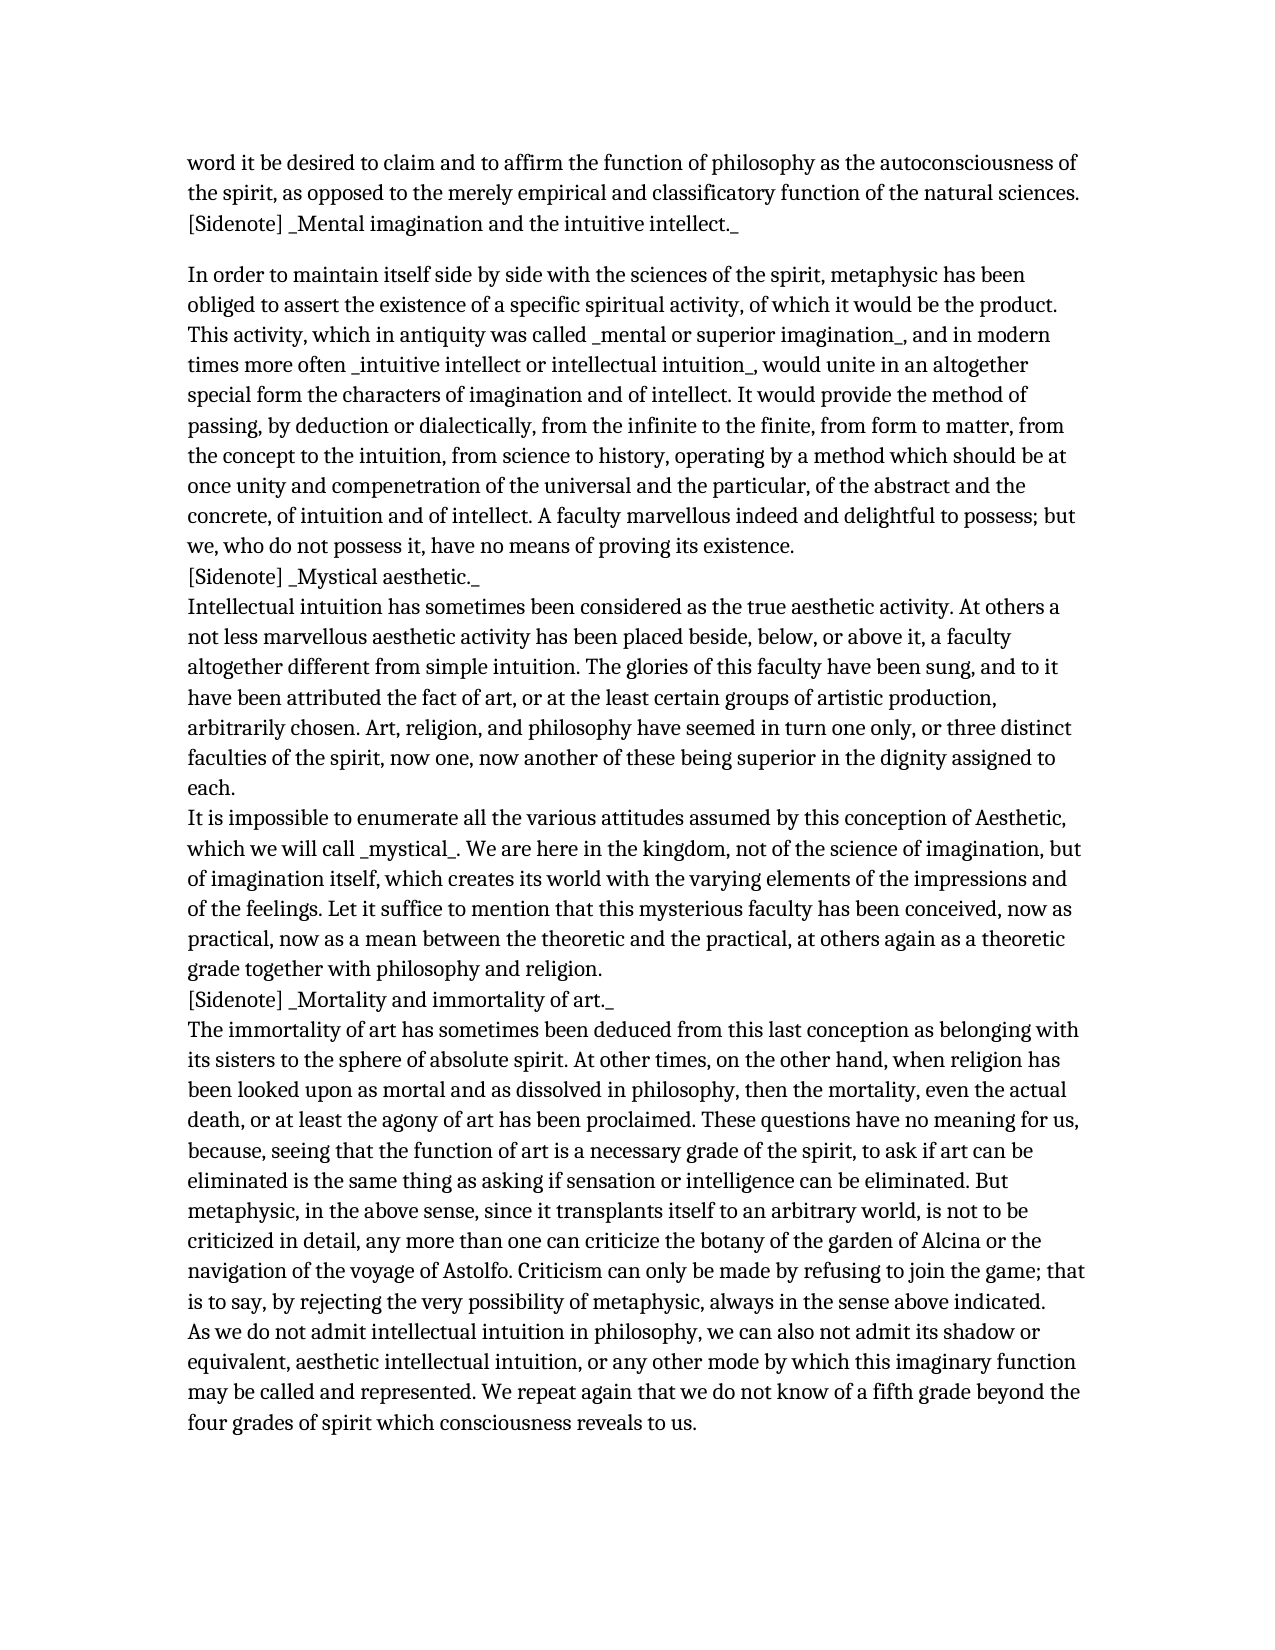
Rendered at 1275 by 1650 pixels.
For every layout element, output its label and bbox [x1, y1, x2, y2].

text [187, 261, 1087, 1496]
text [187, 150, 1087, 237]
